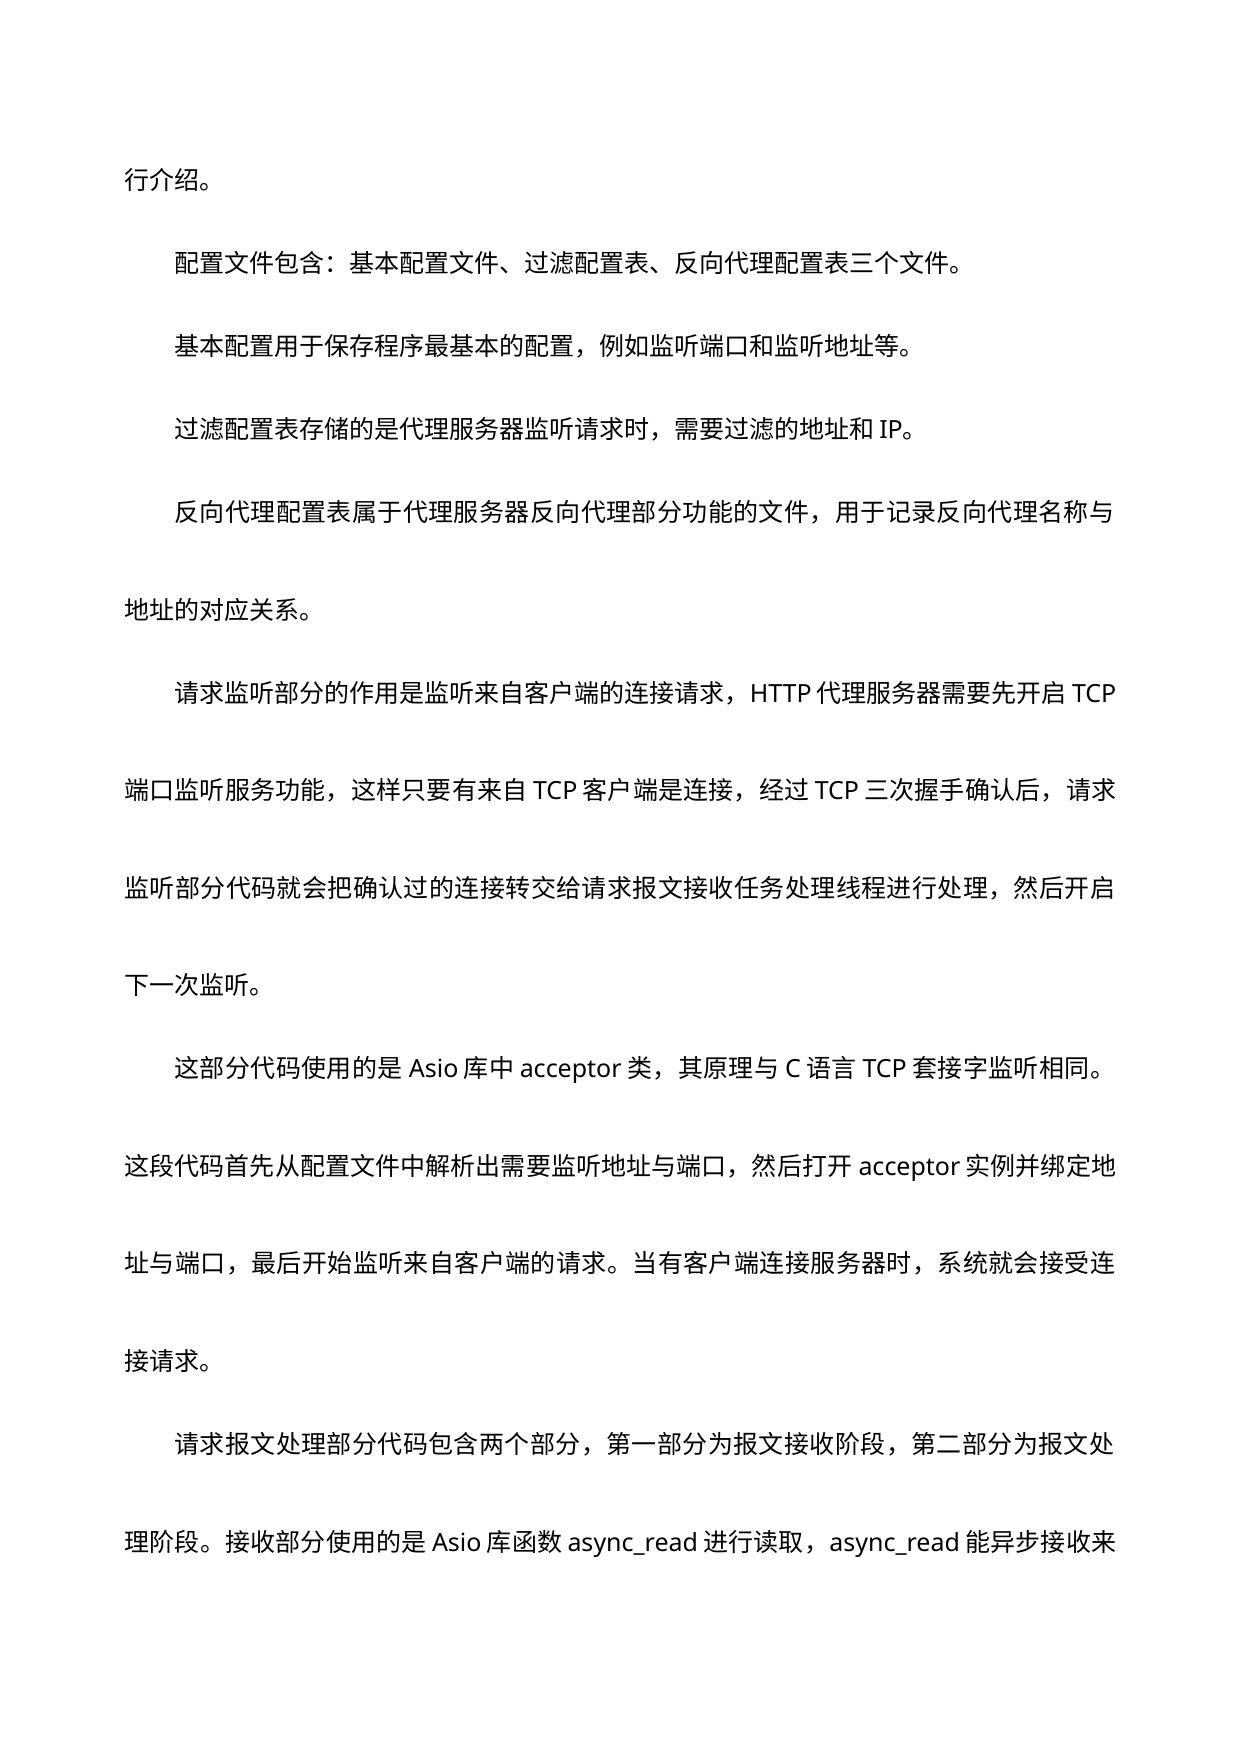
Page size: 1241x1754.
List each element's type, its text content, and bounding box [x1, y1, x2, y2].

text 基本配置用于保存程序最基本的配置，例如监听端口和监听地址等。 [124, 312, 1116, 377]
text 配置文件包含：基本配置文件、过滤配置表、反向代理配置表三个文件。 [124, 229, 1116, 294]
text 这部分代码使用的是Asio库中acceptor类，其原理与C语言TCP套接字监听相同。这段代码首先从配置文件中解析出需要监听地址与端口，然后打开acceptor实例并绑定地址与端口，最后开始监听来自客户端的请求。当有客户端连接服务器时，系统就会接受连接请求。 [124, 1034, 1116, 1392]
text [124, 1410, 1116, 1573]
text 请求监听部分的作用是监听来自客户端的连接请求，HTTP代理服务器需要先开启TCP端口监听服务功能，这样只要有来自TCP客户端是连接，经过TCP三次握手确认后，请求监听部分代码就会把确认过的连接转交给请求报文接收任务处理线程进行处理，然后开启下一次监听。 [124, 659, 1116, 1016]
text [124, 146, 1116, 211]
text 过滤配置表存储的是代理服务器监听请求时，需要过滤的地址和IP。 [124, 395, 1116, 460]
text 反向代理配置表属于代理服务器反向代理部分功能的文件，用于记录反向代理名称与地址的对应关系。 [124, 478, 1116, 641]
